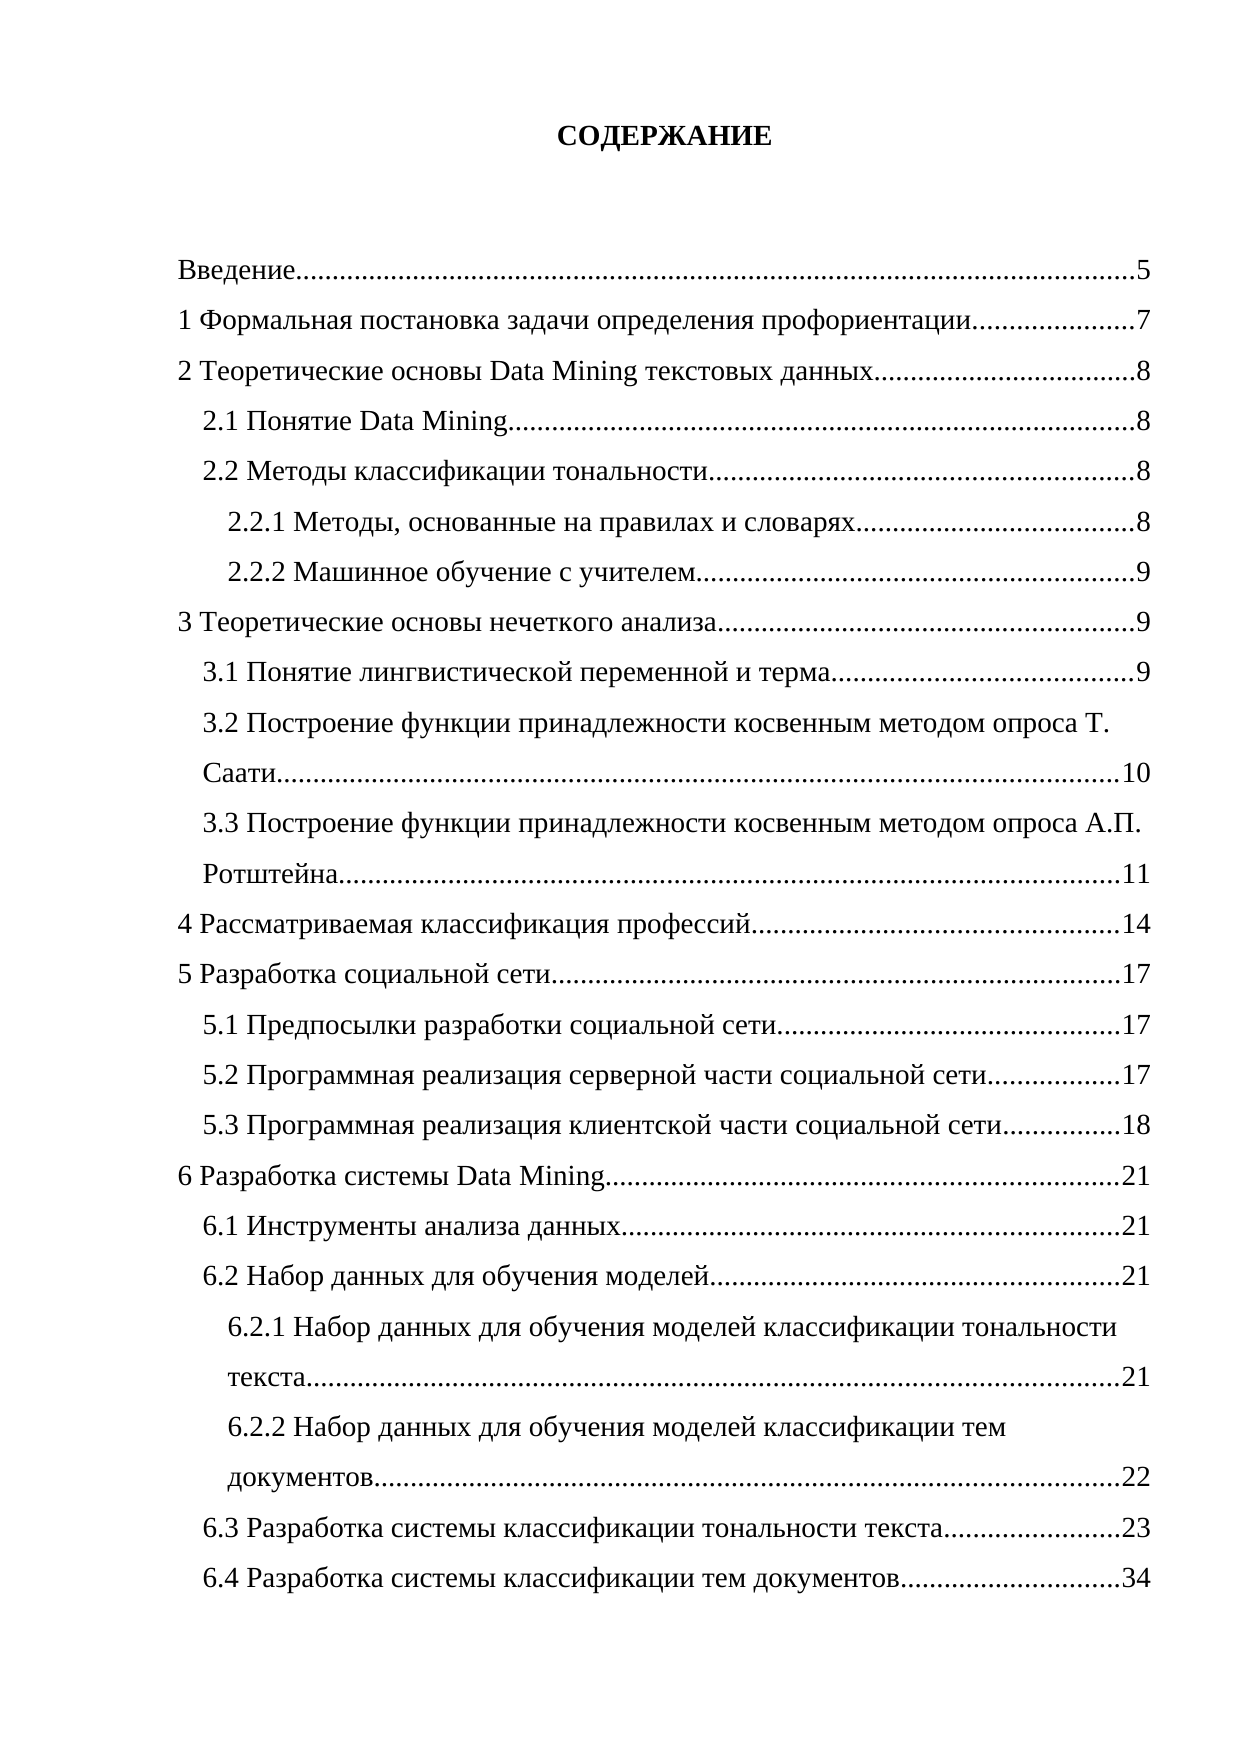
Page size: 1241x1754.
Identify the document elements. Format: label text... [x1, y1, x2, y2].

text СОДЕРЖАНИЕ [177, 118, 1152, 152]
